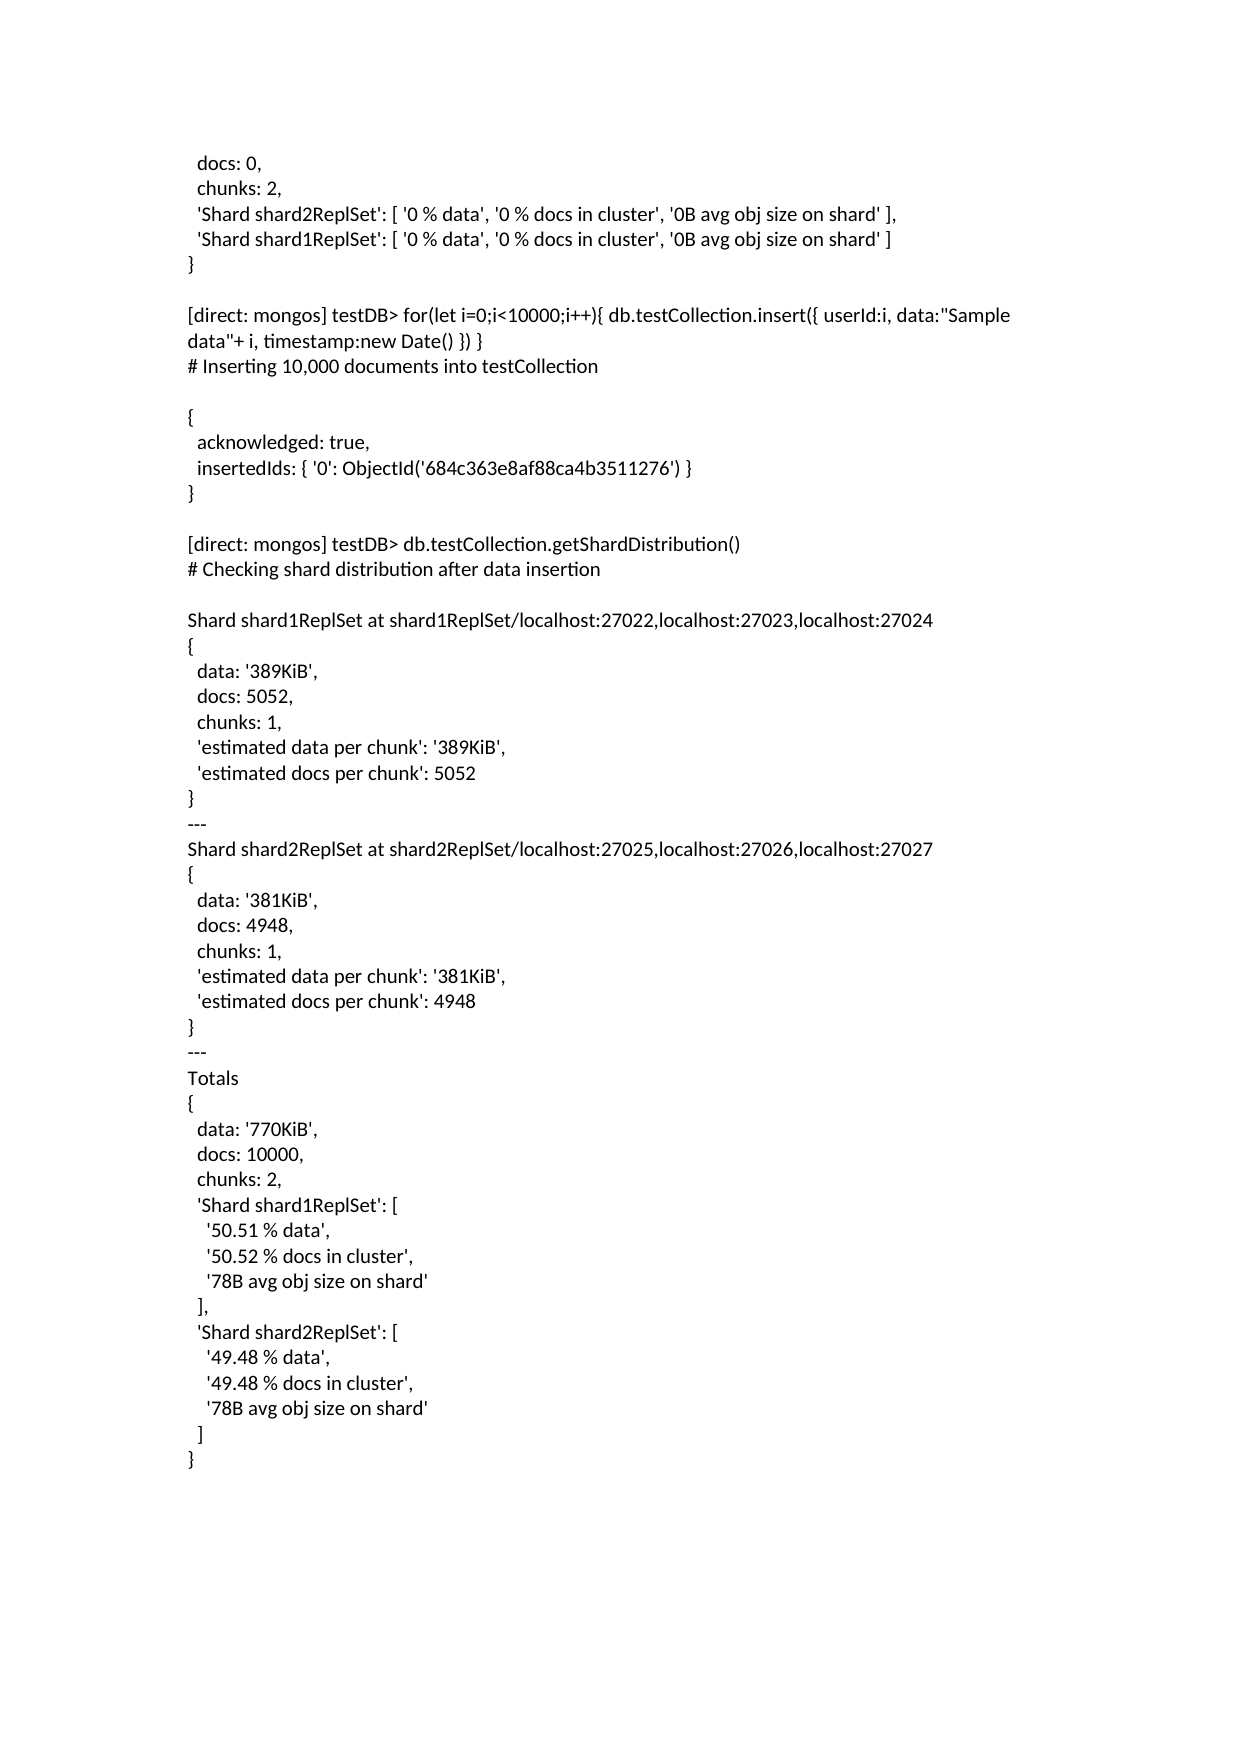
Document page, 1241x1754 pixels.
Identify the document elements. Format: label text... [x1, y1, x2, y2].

text { [187, 862, 1053, 887]
text '78B avg obj size on shard' [187, 1395, 1053, 1421]
text chunks: 2, [187, 175, 1053, 201]
text data: '770KiB', [187, 1116, 1053, 1141]
text { [187, 404, 1053, 429]
text --- [187, 1039, 1053, 1065]
text 'Shard shard2ReplSet': [ '0 % data', '0 % docs in cluster', '0B avg obj size on shard' ], [187, 201, 1053, 226]
text Shard shard1ReplSet at shard1ReplSet/localhost:27022,localhost:27023,localhost:27024 [187, 607, 1053, 633]
text } [187, 785, 1053, 811]
text 'estimated data per chunk': '389KiB', [187, 734, 1053, 760]
text chunks: 2, [187, 1167, 1053, 1192]
text acknowledged: true, [187, 429, 1053, 455]
text --- [187, 811, 1053, 836]
text 'Shard shard2ReplSet': [ [187, 1319, 1053, 1344]
text docs: 10000, [187, 1141, 1053, 1167]
text 'Shard shard1ReplSet': [ [187, 1192, 1053, 1217]
text ] [187, 1421, 1053, 1446]
text { [187, 633, 1053, 658]
text Totals [187, 1065, 1053, 1090]
text docs: 0, [187, 150, 1053, 175]
text docs: 4948, [187, 912, 1053, 938]
text } [187, 1014, 1053, 1039]
text data: '381KiB', [187, 887, 1053, 912]
text # Checking shard distribution after data insertion [187, 557, 1053, 582]
text chunks: 1, [187, 938, 1053, 963]
text } [187, 1446, 1053, 1472]
text insertedIds: { '0': ObjectId('684c363e8af88ca4b3511276') } [187, 455, 1053, 480]
text Shard shard2ReplSet at shard2ReplSet/localhost:27025,localhost:27026,localhost:27027 [187, 836, 1053, 862]
text docs: 5052, [187, 684, 1053, 709]
text 'estimated docs per chunk': 5052 [187, 760, 1053, 785]
text chunks: 1, [187, 709, 1053, 734]
text [direct: mongos] testDB> db.testCollection.getShardDistribution() [187, 531, 1053, 557]
text [direct: mongos] testDB> for(let i=0;i<10000;i++){ db.testCollection.insert({ userId:i, data:"Sample data"+ i, timestamp:new Date() }) } [187, 302, 1053, 353]
text '49.48 % docs in cluster', [187, 1370, 1053, 1395]
text '78B avg obj size on shard' [187, 1268, 1053, 1294]
text '50.52 % docs in cluster', [187, 1243, 1053, 1268]
text 'estimated data per chunk': '381KiB', [187, 963, 1053, 989]
text # Inserting 10,000 documents into testCollection [187, 353, 1053, 379]
text 'estimated docs per chunk': 4948 [187, 989, 1053, 1014]
text data: '389KiB', [187, 658, 1053, 684]
text '50.51 % data', [187, 1217, 1053, 1243]
text } [187, 480, 1053, 506]
text '49.48 % data', [187, 1344, 1053, 1370]
text ], [187, 1294, 1053, 1319]
text { [187, 1090, 1053, 1116]
text 'Shard shard1ReplSet': [ '0 % data', '0 % docs in cluster', '0B avg obj size on shard' ] [187, 226, 1053, 252]
text } [187, 252, 1053, 277]
